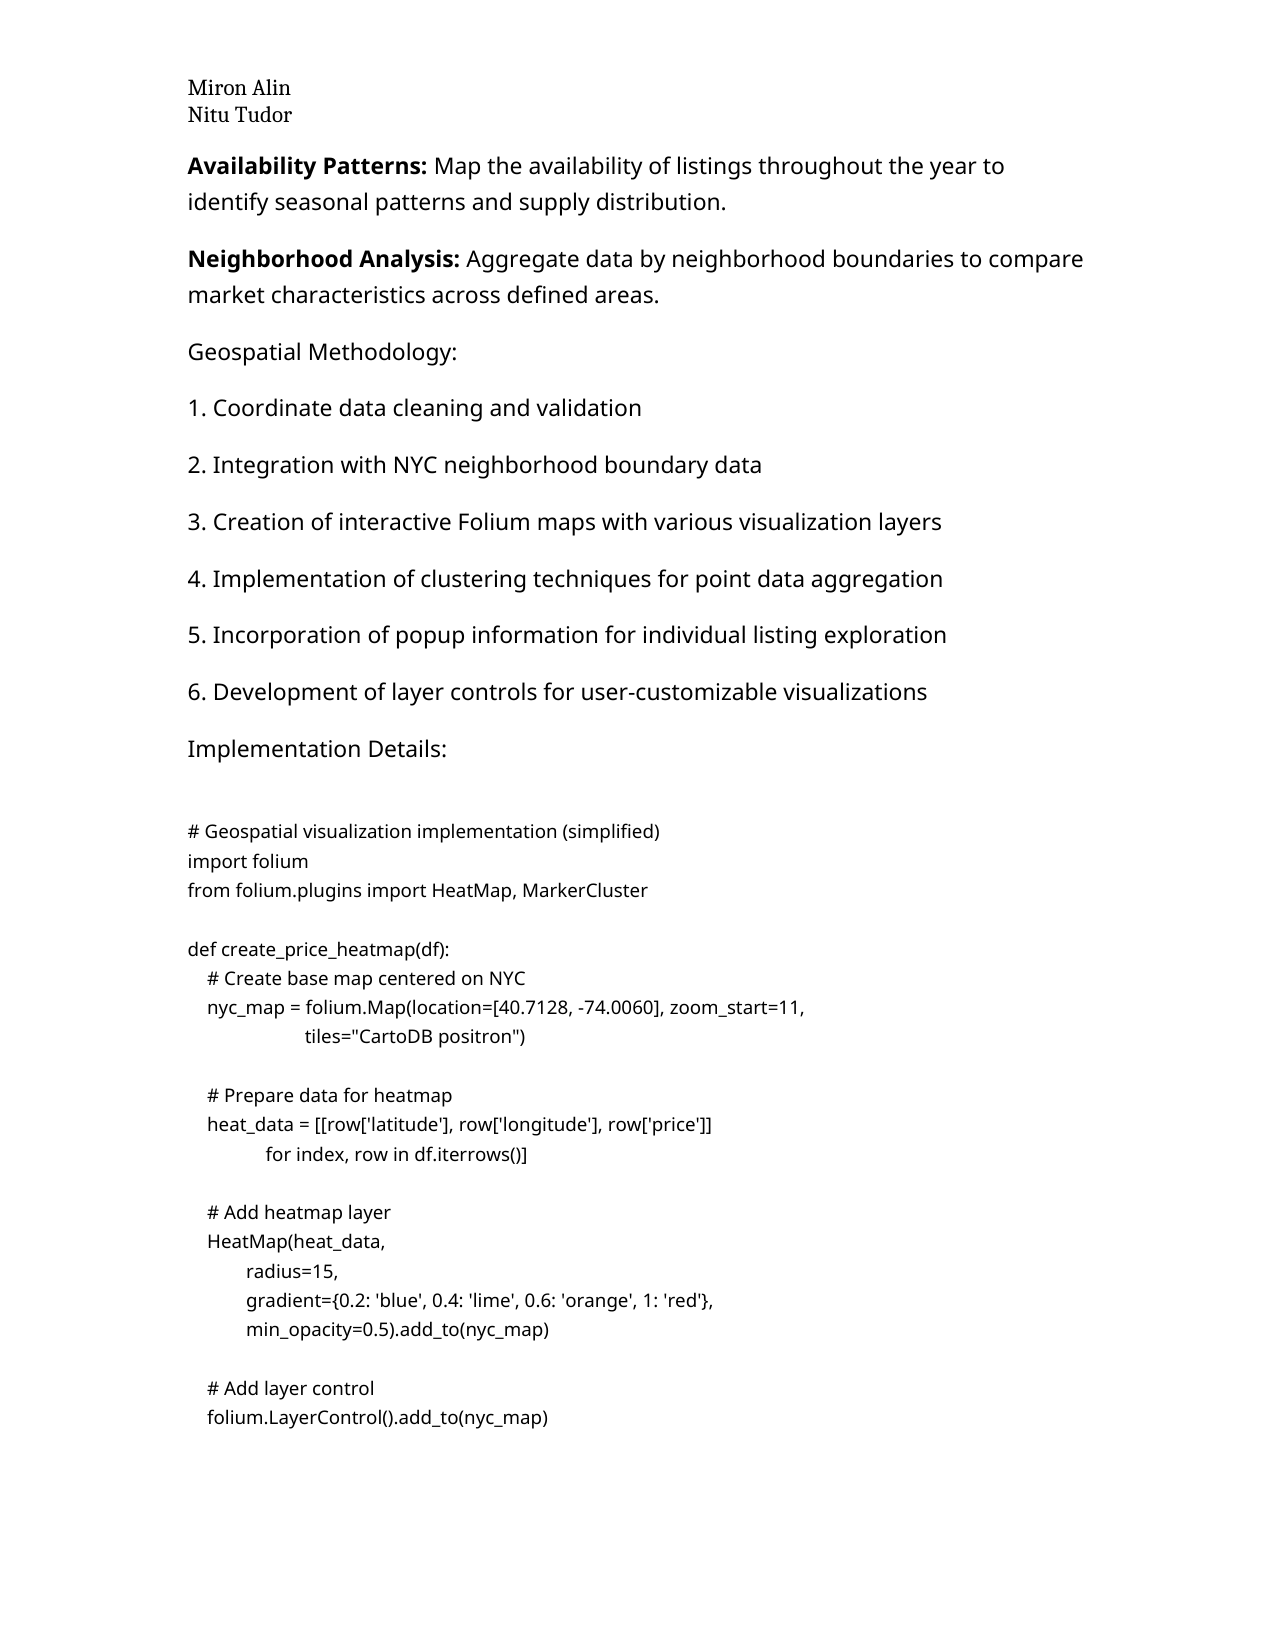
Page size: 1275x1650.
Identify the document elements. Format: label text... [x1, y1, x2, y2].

text 5. Incorporation of popup information for individual listing exploration [187, 619, 1087, 651]
text Geospatial Methodology: [187, 335, 1087, 367]
text 4. Implementation of clustering techniques for point data aggregation [187, 562, 1087, 594]
text Neighborhood Analysis: Aggregate data by neighborhood boundaries to compare market characteristics across defined areas. [187, 243, 1087, 310]
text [187, 789, 1087, 1459]
text 6. Development of layer controls for user-customizable visualizations [187, 676, 1087, 707]
text 3. Creation of interactive Folium maps with various visualization layers [187, 506, 1087, 537]
text Availability Patterns: Map the availability of listings throughout the year to identify seasonal patterns and supply distribution. [187, 150, 1087, 217]
text 1. Coordinate data cleaning and validation [187, 392, 1087, 423]
text Implementation Details: [187, 733, 1087, 764]
text 2. Integration with NYC neighborhood boundary data [187, 449, 1087, 480]
